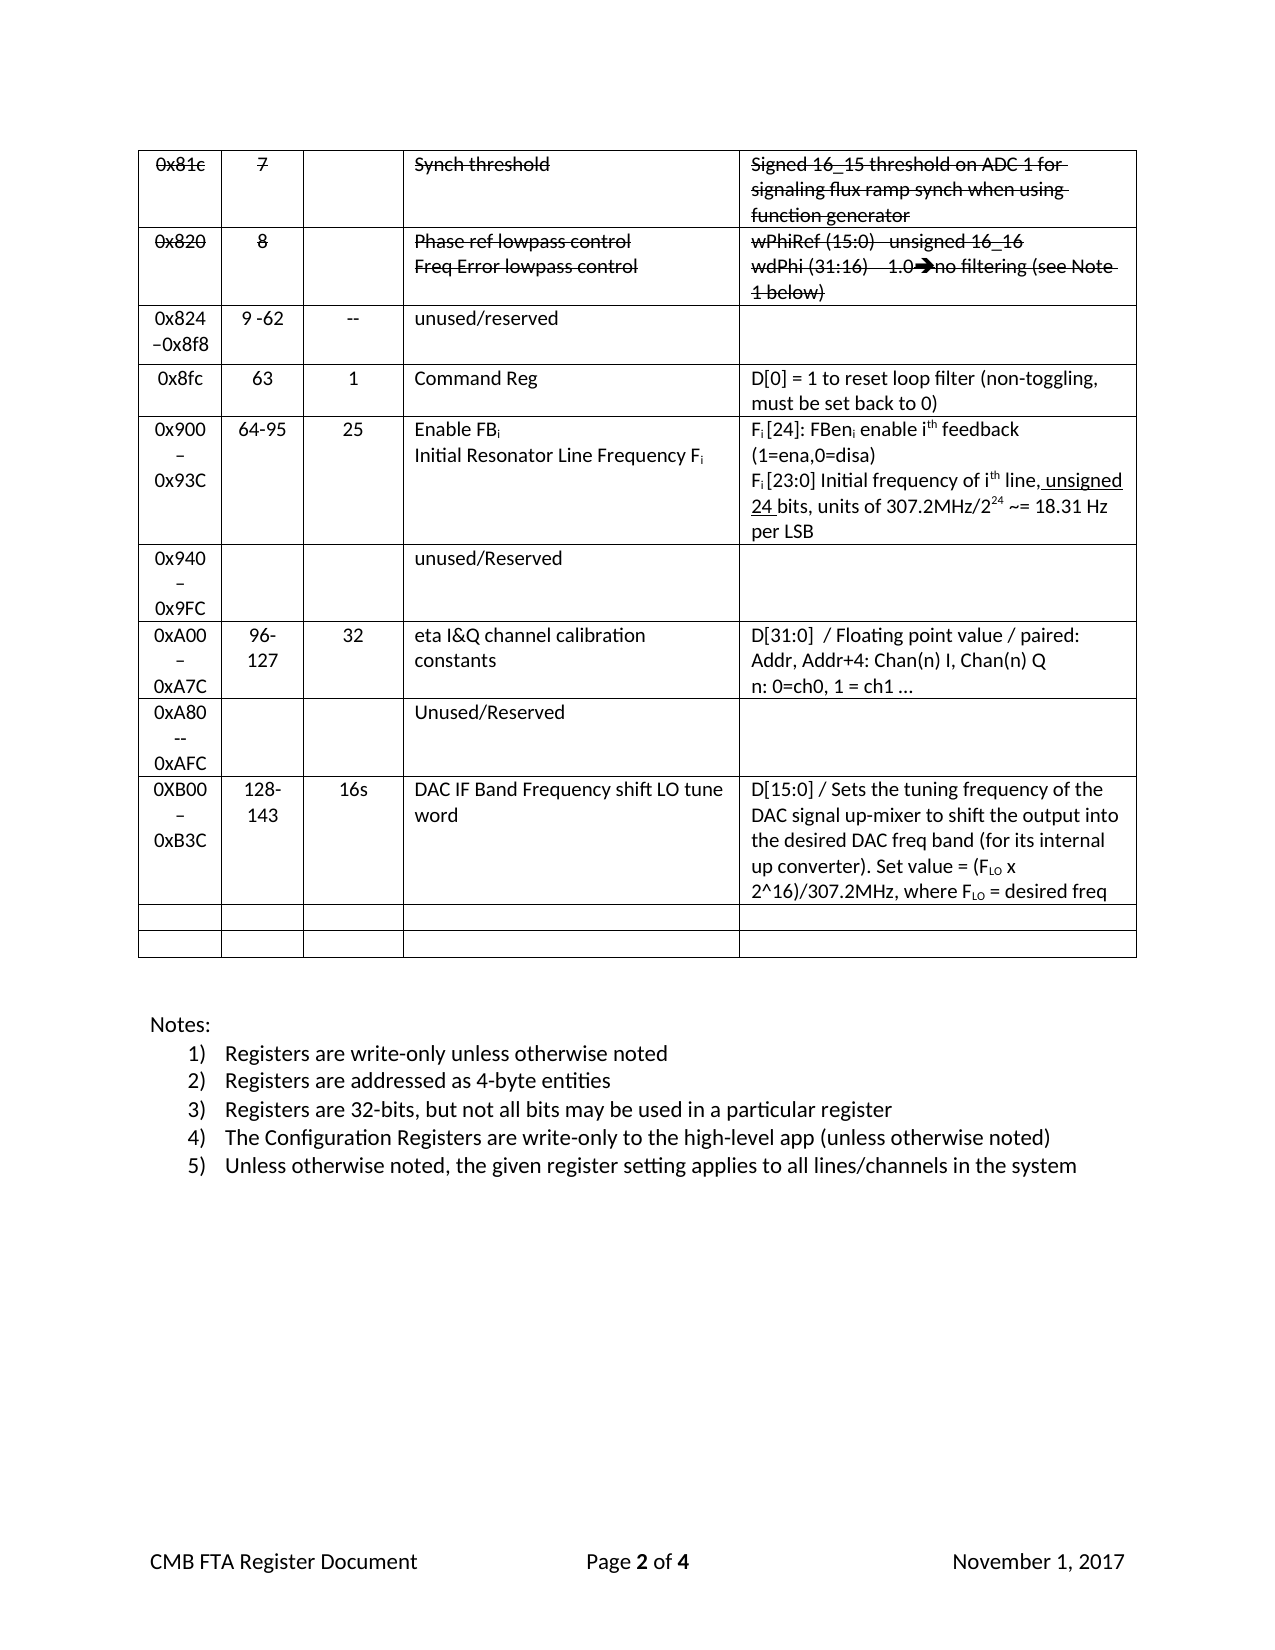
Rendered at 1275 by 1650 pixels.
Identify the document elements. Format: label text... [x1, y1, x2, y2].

table_cell 1 [304, 365, 403, 416]
list Unless otherwise noted, the given register setting applies to all lines/channels in the system [187, 1151, 1125, 1179]
text Notes: [150, 1011, 1125, 1039]
table_cell [304, 545, 403, 621]
table_cell 128-143 [222, 777, 303, 904]
table_cell 64-95 [222, 417, 303, 544]
table_cell Signed 16_15 threshold on ADC 1 for signaling flux ramp synch when using function generator [740, 151, 1136, 227]
table_cell [139, 931, 221, 957]
table_cell D[15:0] / Sets the tuning frequency of the DAC signal up-mixer to shift the output into the desired DAC freq band (for its internal up converter). Set value = (FLO x 2^16)/307.2MHz, where FLO = desired freq [740, 777, 1136, 904]
table_cell 63 [222, 365, 303, 416]
list Registers are write-only unless otherwise noted [187, 1039, 1125, 1067]
list Registers are 32-bits, but not all bits may be used in a particular register [187, 1095, 1125, 1123]
table_cell 0x824 –0x8f8 [139, 306, 221, 364]
list The Configuration Registers are write-only to the high-level app (unless otherwise noted) [187, 1123, 1125, 1151]
table_cell [404, 905, 739, 930]
table_cell 8 [222, 228, 303, 304]
table_cell D[31:0] / Floating point value / paired: Addr, Addr+4: Chan(n) I, Chan(n) Q n: 0=ch0, 1 = ch1 … [740, 622, 1136, 698]
table_cell eta I&Q channel calibration constants [404, 622, 739, 698]
table_cell [740, 306, 1136, 364]
table_cell [222, 905, 303, 930]
table_cell DAC IF Band Frequency shift LO tune word [404, 777, 739, 904]
table_cell [740, 545, 1136, 621]
table_cell Command Reg [404, 365, 739, 416]
table_cell Fi [24]: FBeni enable ith feedback (1=ena,0=disa) Fi [23:0] Initial frequency of ith line, unsigned 24 bits, units of 307.2MHz/224 ~= 18.31 Hz per LSB [740, 417, 1136, 544]
table_cell [740, 931, 1136, 957]
table_cell unused/Reserved [404, 545, 739, 621]
table_cell [222, 545, 303, 621]
table_cell 32 [304, 622, 403, 698]
table_cell [404, 931, 739, 957]
table_cell Phase ref lowpass control Freq Error lowpass control [404, 228, 739, 304]
table_cell 0x820 [139, 228, 221, 304]
table_cell 0x81c [139, 151, 221, 227]
table_cell 0x900 –0x93C [139, 417, 221, 544]
table_cell Unused/Reserved [404, 699, 739, 776]
table_cell 0XB00 –0xB3C [139, 777, 221, 904]
table_cell D[0] = 1 to reset loop filter (non-toggling, must be set back to 0) [740, 365, 1136, 416]
table_cell Synch threshold [404, 151, 739, 227]
table_cell [222, 699, 303, 776]
table_cell -- [304, 306, 403, 364]
list Registers are addressed as 4-byte entities [187, 1067, 1125, 1095]
table_cell 0x8fc [139, 365, 221, 416]
table_cell [222, 931, 303, 957]
table_cell [740, 699, 1136, 776]
table_cell [304, 905, 403, 930]
table_cell 25 [304, 417, 403, 544]
table_cell 0xA00 –0xA7C [139, 622, 221, 698]
table_cell [740, 905, 1136, 930]
table_cell [304, 699, 403, 776]
table_cell 96-127 [222, 622, 303, 698]
table_cell [304, 228, 403, 304]
table_cell 16s [304, 777, 403, 904]
table_cell 7 [222, 151, 303, 227]
table_cell unused/reserved [404, 306, 739, 364]
table_cell Enable FBi Initial Resonator Line Frequency Fi [404, 417, 739, 544]
table_cell [304, 931, 403, 957]
table_cell 9 -62 [222, 306, 303, 364]
table_cell [139, 905, 221, 930]
table_cell 0x940 –0x9FC [139, 545, 221, 621]
table_cell 0xA80 -- 0xAFC [139, 699, 221, 776]
table_cell wPhiRef (15:0) unsigned 16_16 wdPhi (31:16) 1.0no filtering (see Note 1 below) [740, 228, 1136, 304]
table_cell [304, 151, 403, 227]
